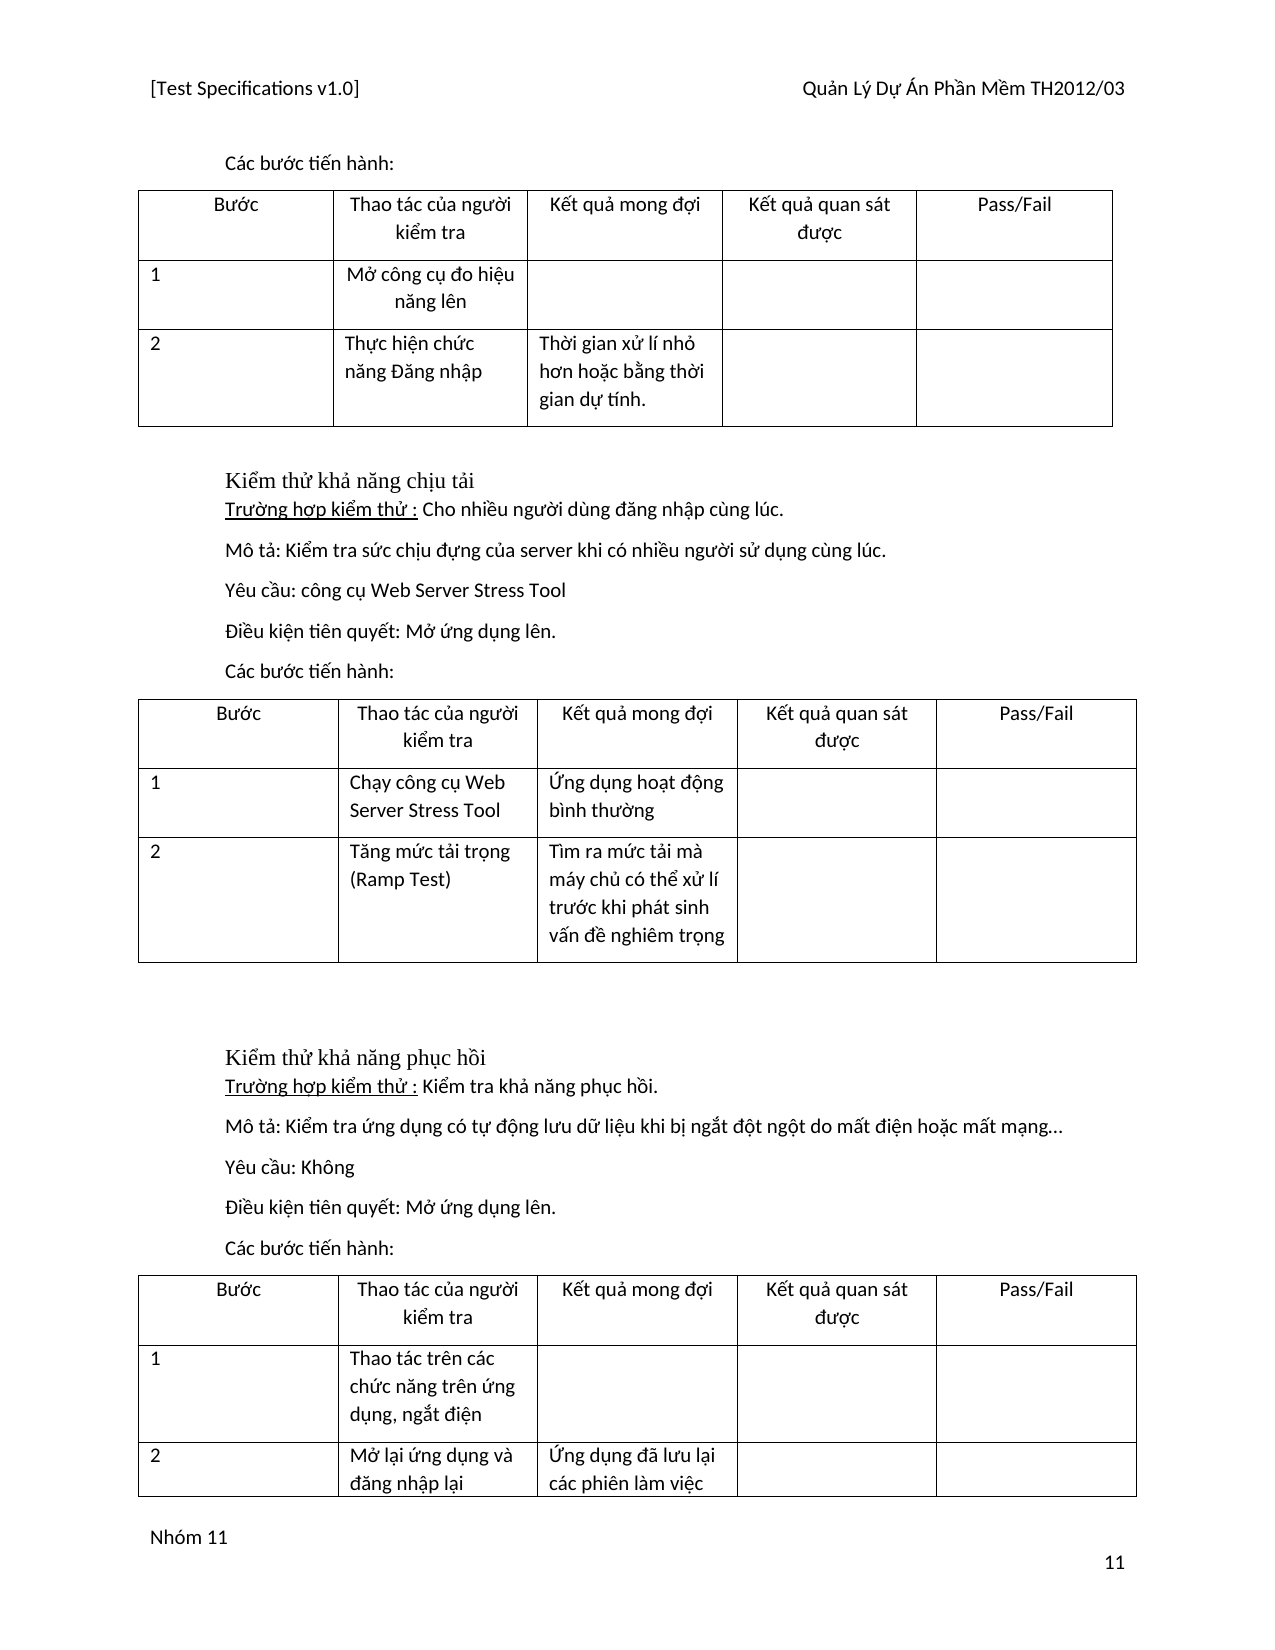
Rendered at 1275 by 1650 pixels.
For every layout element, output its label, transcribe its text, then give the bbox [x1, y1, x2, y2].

table_cell Mở công cụ đo hiệu năng lên [334, 261, 527, 329]
text Trường hợp kiểm thử : Cho nhiều người dùng đăng nhập cùng lúc. [225, 497, 1125, 522]
table_cell Thực hiện chức năng Đăng nhập [334, 330, 527, 426]
subtitle Kiểm thử khả năng chịu tải [187, 468, 1125, 494]
table_cell [937, 1346, 1136, 1442]
text Mô tả: Kiểm tra ứng dụng có tự động lưu dữ liệu khi bị ngắt đột ngột do mất điện hoặc mất mạng… [225, 1113, 1125, 1139]
text Điều kiện tiên quyết: Mở ứng dụng lên. [225, 618, 1125, 643]
table_cell Thao tác trên các chức năng trên ứng dụng, ngắt điện [339, 1346, 537, 1442]
text Điều kiện tiên quyết: Mở ứng dụng lên. [225, 1194, 1125, 1220]
table_cell [917, 330, 1112, 426]
table_cell [937, 838, 1136, 962]
table_cell 2 [139, 838, 338, 962]
table_cell [538, 1346, 737, 1442]
text Mô tả: Kiểm tra sức chịu đựng của server khi có nhiều người sử dụng cùng lúc. [225, 537, 1125, 562]
table_cell [738, 838, 936, 962]
table_header Kết quả quan sát được [723, 191, 916, 260]
table_cell [738, 1443, 936, 1496]
table_cell [723, 330, 916, 426]
table_header Bước [139, 191, 333, 260]
table_cell [937, 769, 1136, 837]
table_header Bước [139, 1276, 338, 1344]
table_header Thao tác của người kiểm tra [339, 1276, 537, 1344]
table_cell Ứng dụng hoạt động bình thường [538, 769, 737, 837]
table_header Thao tác của người kiểm tra [334, 191, 527, 260]
text Các bước tiến hành: [225, 658, 1125, 684]
table_cell [738, 769, 936, 837]
table_header Kết quả mong đợi [538, 700, 737, 768]
table_cell 1 [139, 769, 338, 837]
table_cell Tăng mức tải trọng (Ramp Test) [339, 838, 537, 962]
text Trường hợp kiểm thử : Kiểm tra khả năng phục hồi. [225, 1073, 1125, 1098]
table_cell [917, 261, 1112, 329]
table_header Pass/Fail [917, 191, 1112, 260]
table_header Kết quả mong đợi [528, 191, 722, 260]
table_header Kết quả quan sát được [738, 700, 936, 768]
table_cell 1 [139, 1346, 338, 1442]
table_cell Ứng dụng đã lưu lại các phiên làm việc trước đó [538, 1443, 737, 1496]
table_header Pass/Fail [937, 1276, 1136, 1344]
table_header Bước [139, 700, 338, 768]
table_cell Chạy công cụ Web Server Stress Tool [339, 769, 537, 837]
table_cell [937, 1443, 1136, 1496]
text Yêu cầu: công cụ Web Server Stress Tool [225, 577, 1125, 603]
text Các bước tiến hành: [225, 150, 1125, 175]
table_cell [723, 261, 916, 329]
subtitle Kiểm thử khả năng phục hồi [187, 1044, 1125, 1071]
table_cell [738, 1346, 936, 1442]
table_cell Mở lại ứng dụng và đăng nhập lại [339, 1443, 537, 1496]
table_cell Thời gian xử lí nhỏ hơn hoặc bằng thời gian dự tính. [528, 330, 722, 426]
table_header Kết quả quan sát được [738, 1276, 936, 1344]
table_header Kết quả mong đợi [538, 1276, 737, 1344]
table_cell [528, 261, 722, 329]
table_header Thao tác của người kiểm tra [339, 700, 537, 768]
text Các bước tiến hành: [225, 1235, 1125, 1260]
text Yêu cầu: Không [225, 1154, 1125, 1179]
table_cell 1 [139, 261, 333, 329]
table_cell 2 [139, 330, 333, 426]
table_cell Tìm ra mức tải mà máy chủ có thể xử lí trước khi phát sinh vấn đề nghiêm trọng [538, 838, 737, 962]
table_header Pass/Fail [937, 700, 1136, 768]
table_cell 2 [139, 1443, 338, 1496]
